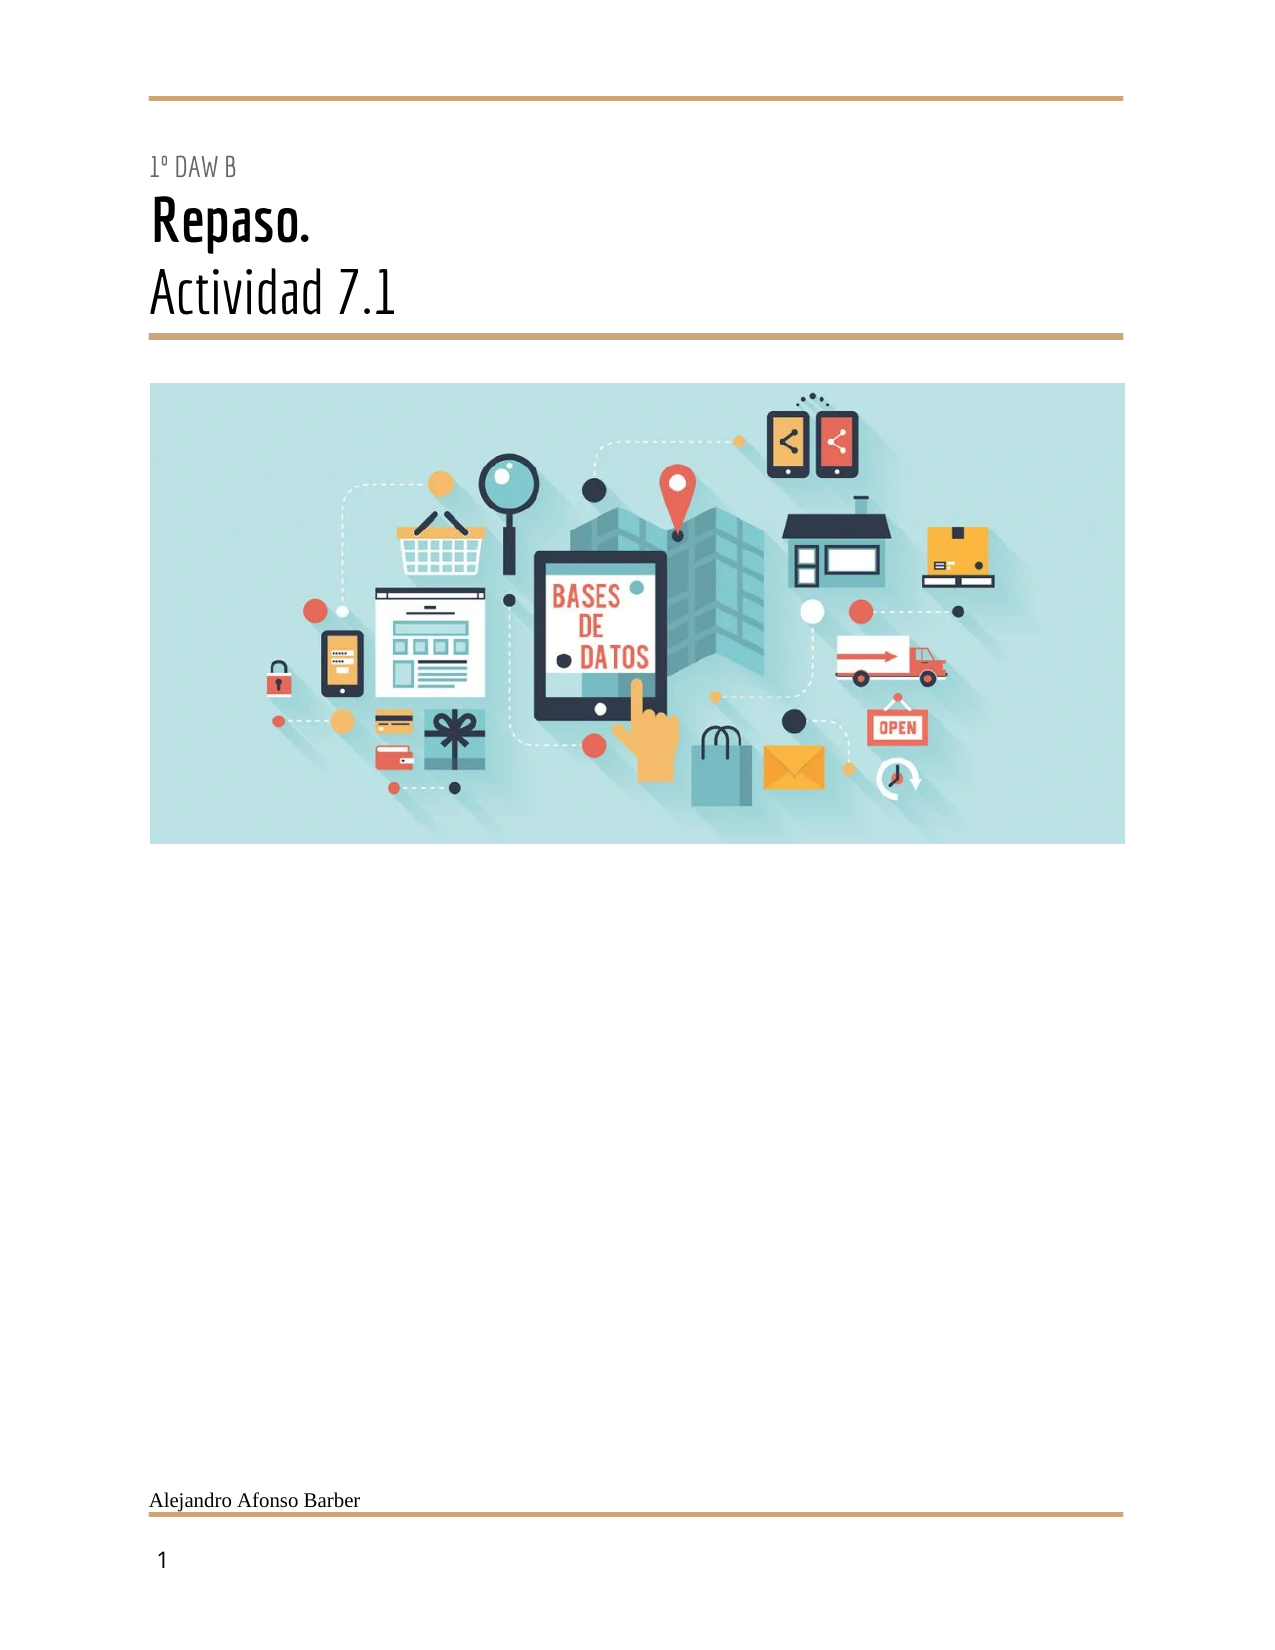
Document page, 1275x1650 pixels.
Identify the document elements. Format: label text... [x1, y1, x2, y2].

picture [148, 333, 1124, 340]
picture [148, 1512, 1124, 1517]
text 1º DAW B [148, 150, 1125, 183]
subtitle Actividad 7.1 [148, 255, 1125, 327]
title Repaso. [150, 183, 1125, 255]
picture [148, 96, 1124, 101]
picture [150, 383, 1125, 844]
